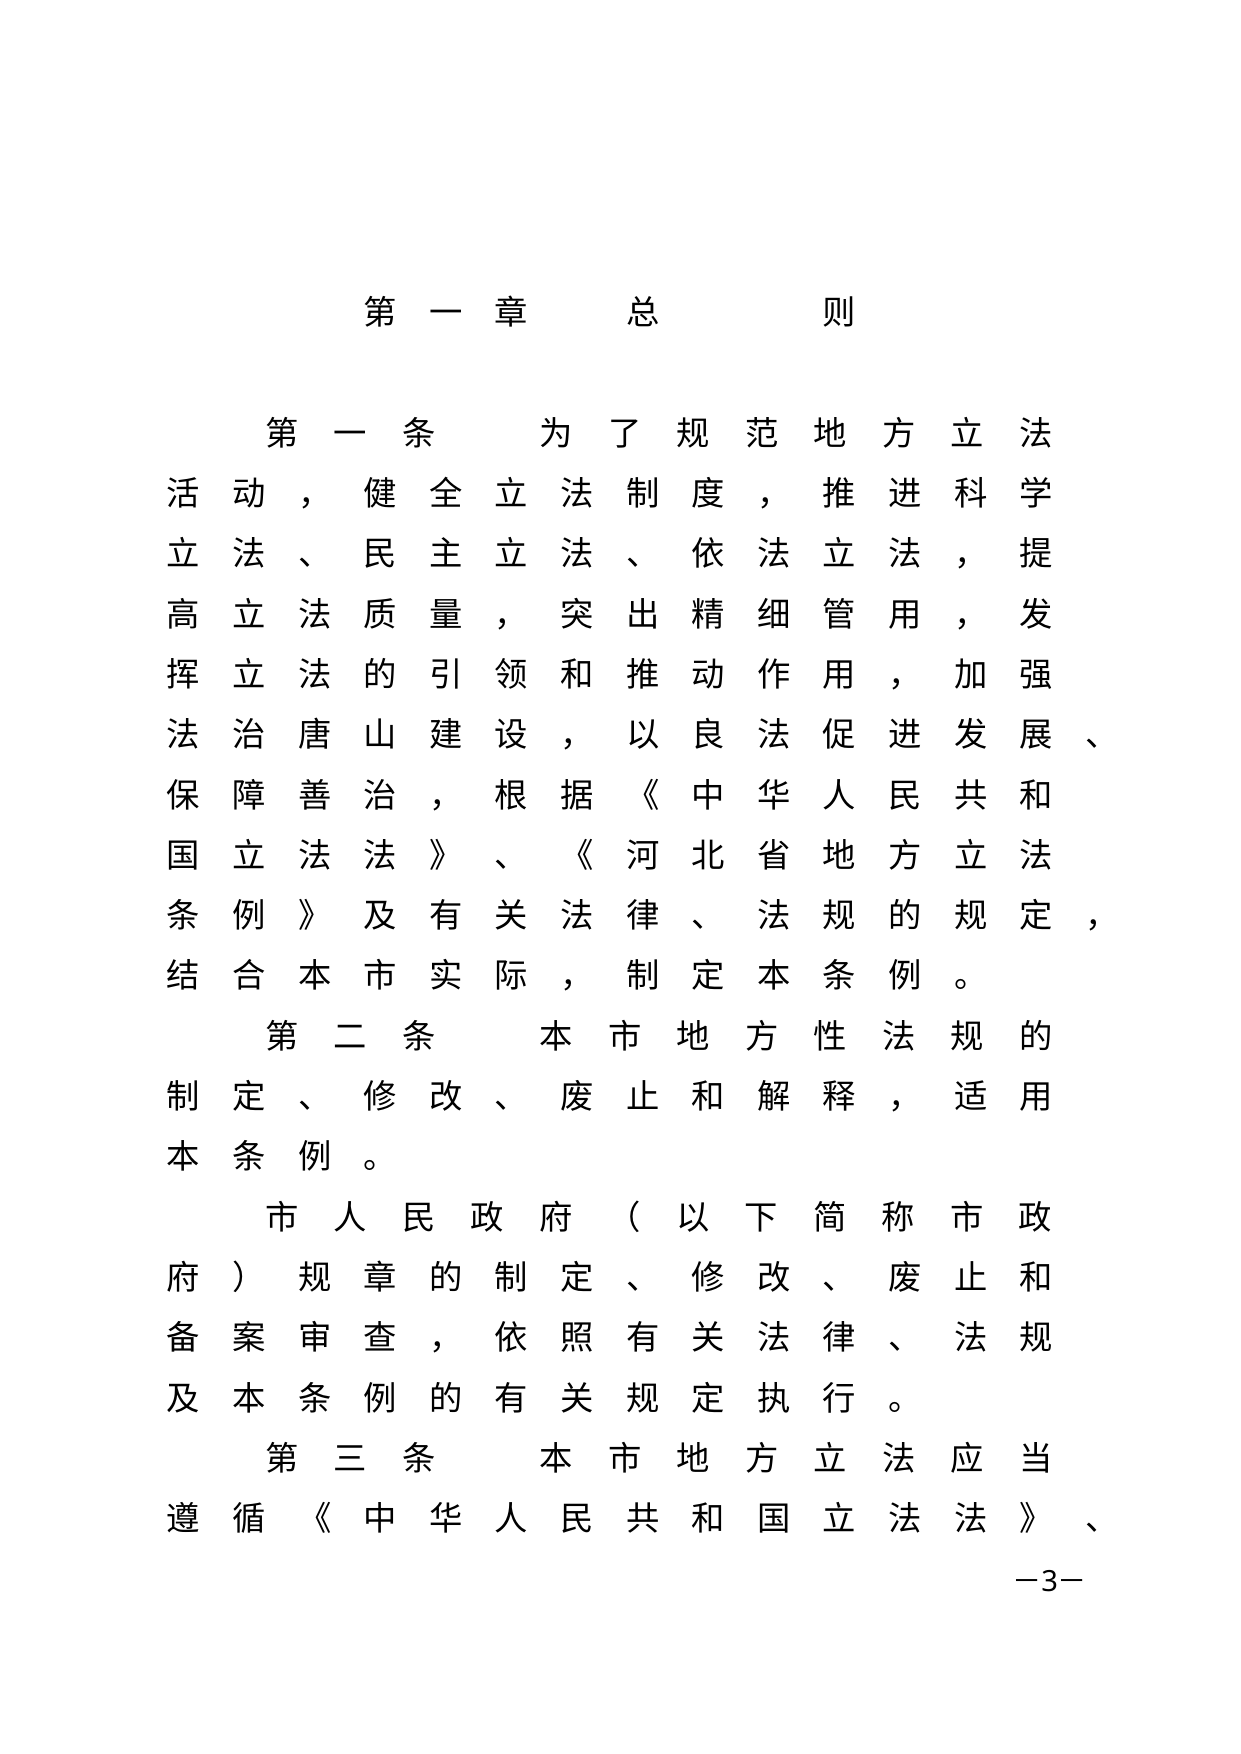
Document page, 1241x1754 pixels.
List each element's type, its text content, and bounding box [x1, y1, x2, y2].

text 第二条 本市地方性法规的制定、修改、废止和解释，适用本条例。 [167, 1003, 1085, 1184]
text 第一章 总 则 [167, 280, 1085, 340]
text 市人民政府（以下简称市政府）规章的制定、修改、废止和备案审查，依照有关法律、法规及本条例的有关规定执行。 [167, 1184, 1085, 1426]
text 第一条 为了规范地方立法活动，健全立法制度，推进科学立法、民主立法、依法立法，提高立法质量，突出精细管用，发挥立法的引领和推动作用，加强法治唐山建设，以良法促进发展、保障善治，根据《中华人民共和国立法法》、《河北省地方立法条例》及有关法律、法规的规定，结合本市实际，制定本条例。 [167, 400, 1085, 1003]
